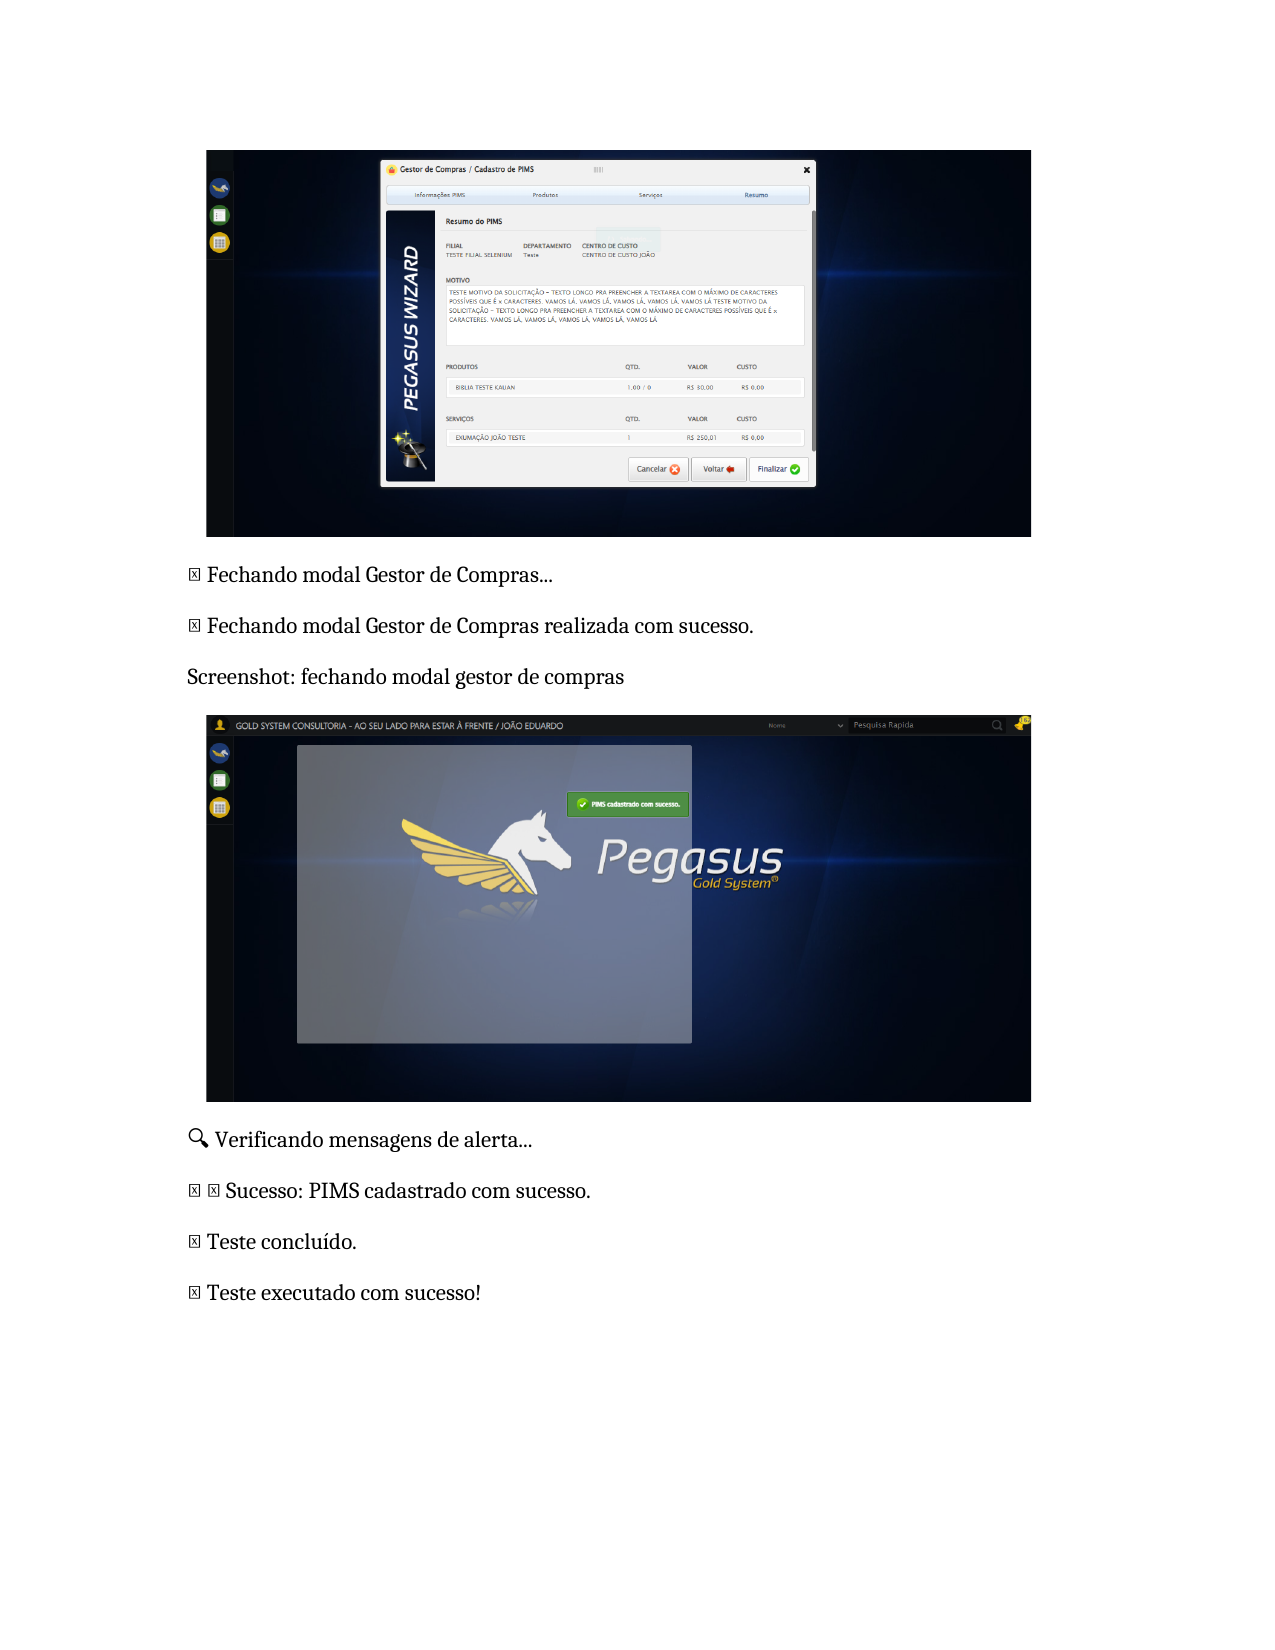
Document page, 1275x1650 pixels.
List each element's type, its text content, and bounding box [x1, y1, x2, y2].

text ✅ Fechando modal Gestor de Compras realizada com sucesso. [187, 613, 1087, 639]
text 🔄 Fechando modal Gestor de Compras... [187, 562, 1087, 588]
picture [206, 150, 1032, 537]
text ✅ Teste executado com sucesso! [187, 1280, 1087, 1306]
text 📢 ✅ Sucesso: PIMS cadastrado com sucesso. [187, 1178, 1087, 1204]
text Screenshot: fechando modal gestor de compras [187, 664, 1087, 690]
picture [206, 715, 1032, 1102]
text 🔍 Verificando mensagens de alerta... [187, 1127, 1087, 1153]
text ✅ Teste concluído. [187, 1229, 1087, 1255]
